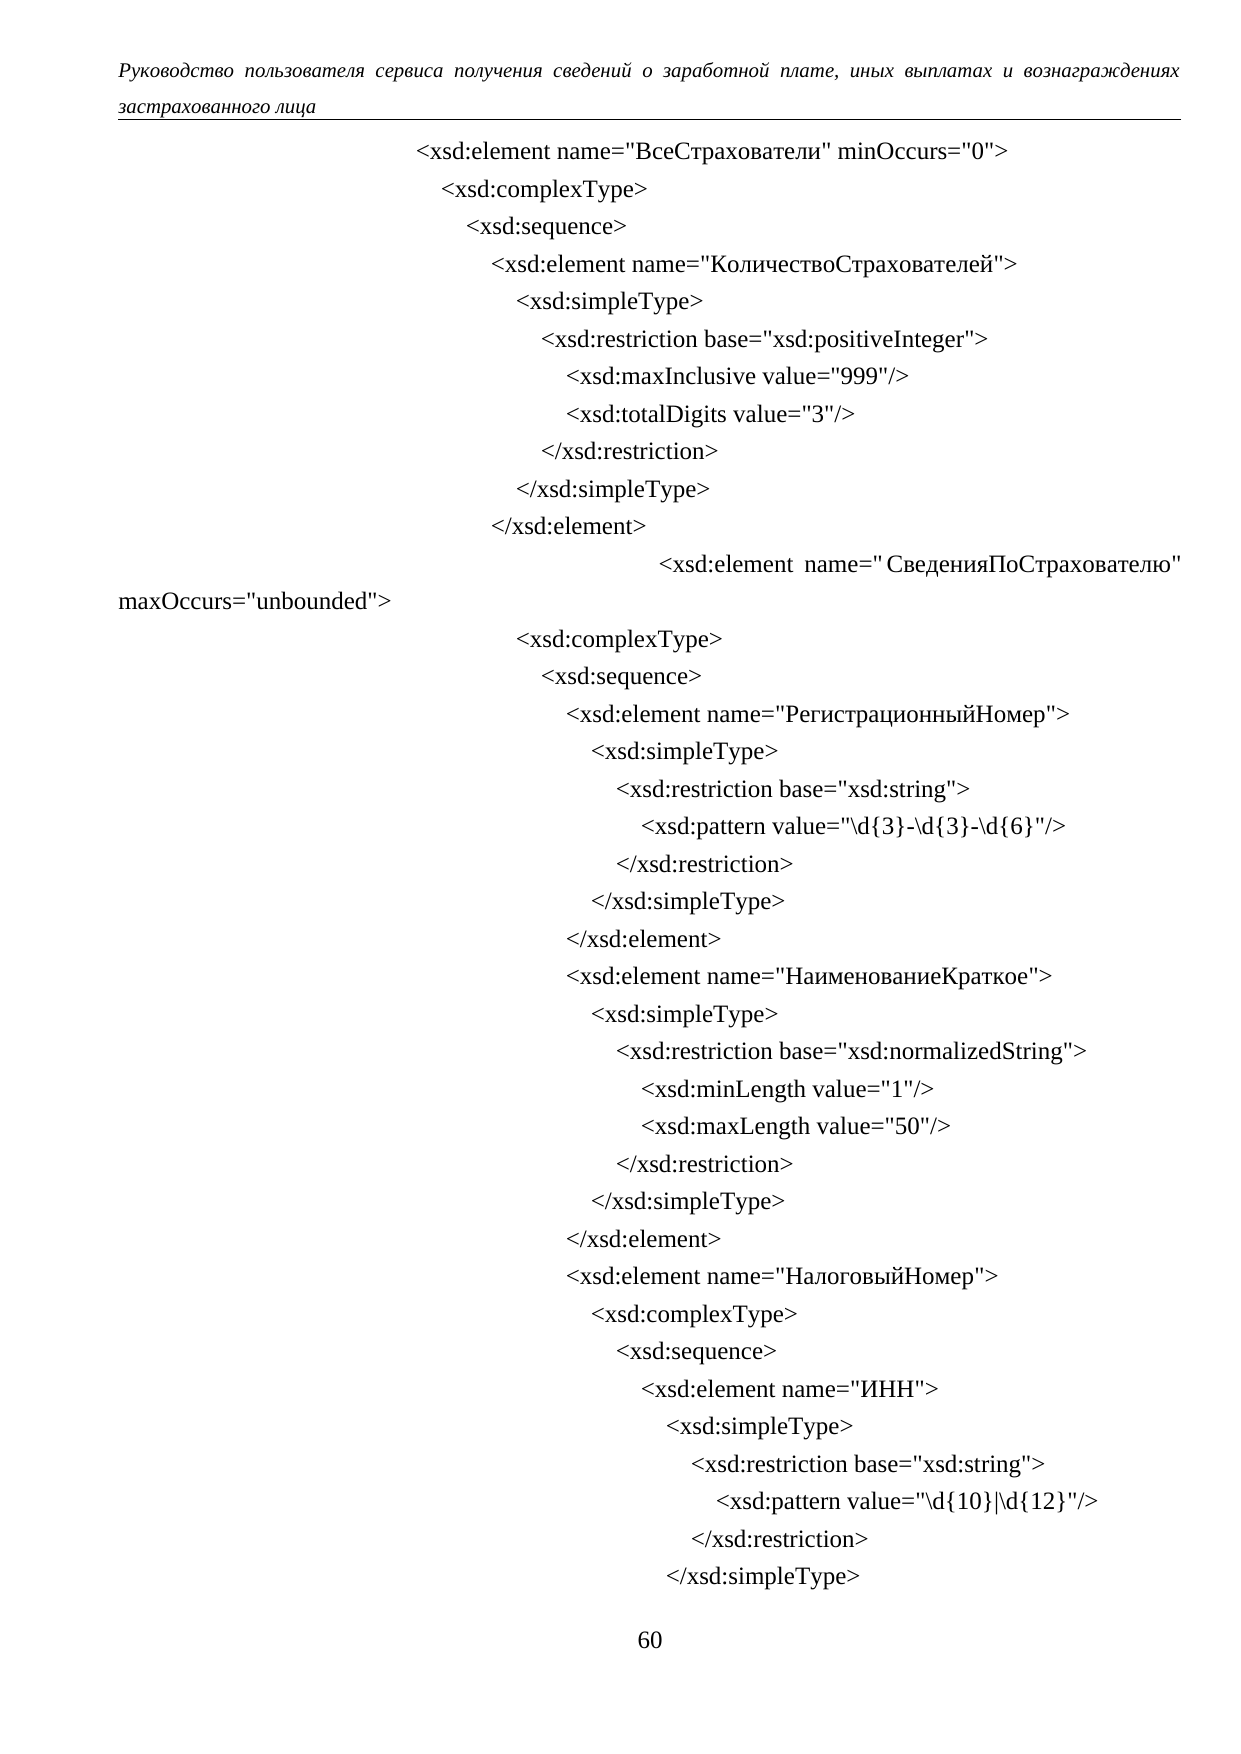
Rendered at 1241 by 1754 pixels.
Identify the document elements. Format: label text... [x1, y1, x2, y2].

text <xsd:element name="НалоговыйНомер"> [118, 1255, 1181, 1292]
text </xsd:simpleType> [118, 880, 1181, 917]
text <xsd:maxLength value="50"/> [118, 1105, 1181, 1142]
text <xsd:element name="СведенияПоСтрахователю" maxOccurs="unbounded"> [118, 542, 1181, 617]
text <xsd:complexType> [118, 617, 1181, 655]
text <xsd:minLength value="1"/> [118, 1067, 1181, 1105]
text </xsd:restriction> [118, 430, 1181, 467]
text <xsd:maxInclusive value="999"/> [118, 355, 1181, 392]
text </xsd:simpleType> [118, 467, 1181, 505]
text </xsd:element> [118, 505, 1181, 542]
text <xsd:simpleType> [118, 992, 1181, 1030]
text </xsd:element> [118, 1217, 1181, 1255]
text </xsd:restriction> [118, 842, 1181, 880]
text <xsd:simpleType> [118, 280, 1181, 317]
text <xsd:restriction base="xsd:string"> [118, 1442, 1181, 1480]
text <xsd:restriction base="xsd:normalizedString"> [118, 1030, 1181, 1067]
text <xsd:element name="НаименованиеКраткое"> [118, 955, 1181, 992]
text <xsd:sequence> [118, 1330, 1181, 1367]
text <xsd:simpleType> [118, 1405, 1181, 1442]
text <xsd:totalDigits value="3"/> [118, 392, 1181, 430]
text <xsd:pattern value="\d{3}-\d{3}-\d{6}"/> [118, 805, 1181, 842]
text </xsd:simpleType> [118, 1180, 1181, 1217]
text <xsd:element name="ИНН"> [118, 1367, 1181, 1405]
text <xsd:element name="РегистрационныйНомер"> [118, 692, 1181, 730]
text <xsd:complexType> [118, 167, 1181, 205]
text <xsd:element name="ВсеСтрахователи" minOccurs="0"> [118, 130, 1181, 167]
text <xsd:complexType> [118, 1292, 1181, 1330]
text </xsd:restriction> [118, 1517, 1181, 1555]
text </xsd:element> [118, 917, 1181, 955]
text <xsd:element name="КоличествоСтрахователей"> [118, 242, 1181, 280]
text <xsd:sequence> [118, 205, 1181, 242]
text </xsd:restriction> [118, 1142, 1181, 1180]
text <xsd:simpleType> [118, 730, 1181, 767]
text <xsd:restriction base="xsd:string"> [118, 767, 1181, 805]
text <xsd:sequence> [118, 655, 1181, 692]
text </xsd:simpleType> [118, 1555, 1181, 1592]
text <xsd:pattern value="\d{10}|\d{12}"/> [118, 1480, 1181, 1517]
text <xsd:restriction base="xsd:positiveInteger"> [118, 317, 1181, 355]
